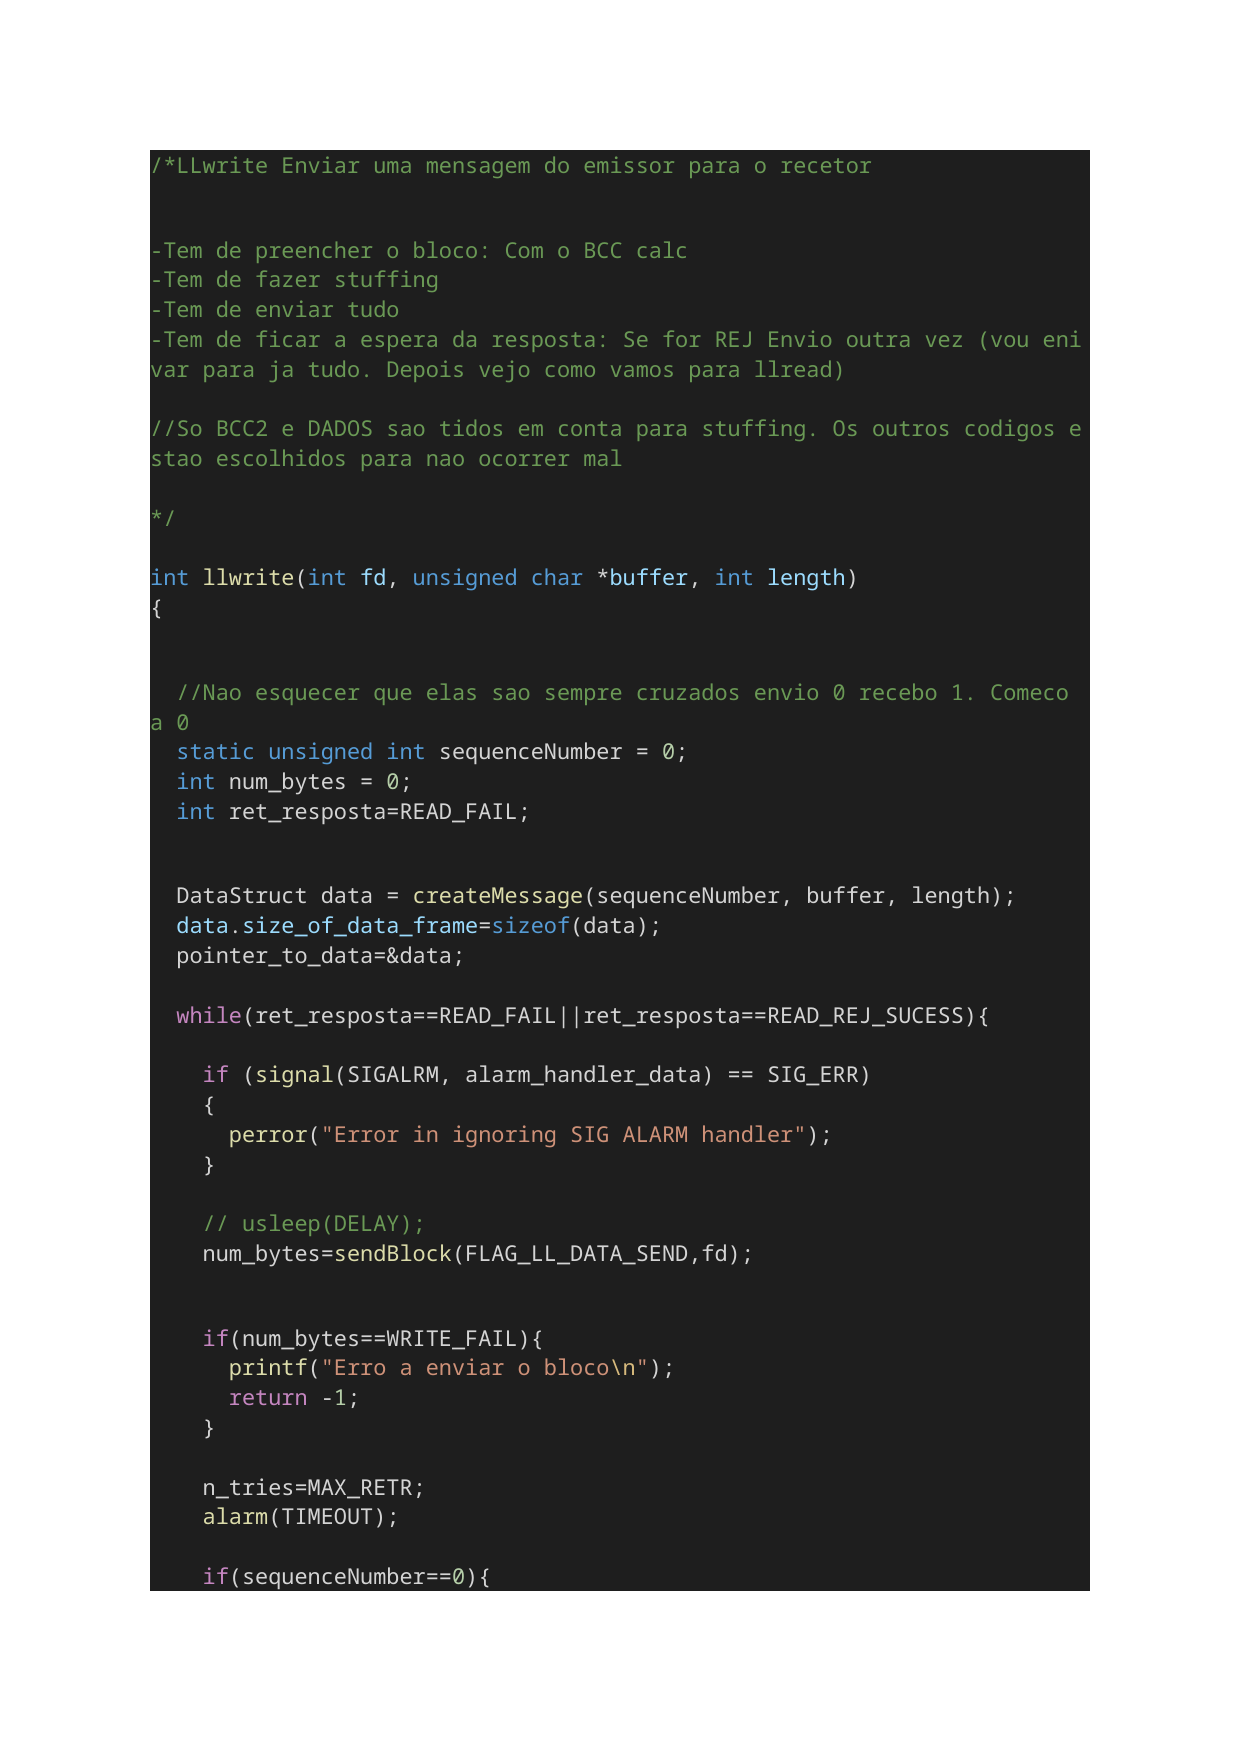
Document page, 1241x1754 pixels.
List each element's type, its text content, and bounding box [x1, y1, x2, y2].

text -Tem de preencher o bloco: Com o BCC calc [150, 234, 1090, 264]
text // usleep(DELAY); [150, 1208, 1090, 1238]
text n_tries=MAX_RETR; [150, 1471, 1090, 1501]
text return -1; [150, 1382, 1090, 1412]
text /*LLwrite Enviar uma mensagem do emissor para o recetor [150, 150, 1090, 180]
text { [150, 592, 1090, 622]
text { [150, 1089, 1090, 1119]
text printf("Erro a enviar o bloco\n"); [150, 1352, 1090, 1382]
text int llwrite(int fd, unsigned char *buffer, int length) [150, 562, 1090, 592]
text alarm(TIMEOUT); [150, 1501, 1090, 1531]
text static unsigned int sequenceNumber = 0; [150, 736, 1090, 766]
text num_bytes=sendBlock(FLAG_LL_DATA_SEND,fd); [150, 1238, 1090, 1268]
text DataStruct data = createMessage(sequenceNumber, buffer, length); [150, 880, 1090, 910]
text if(sequenceNumber==0){ [150, 1561, 1090, 1591]
text //So BCC2 e DADOS sao tidos em conta para stuffing. Os outros codigos estao escolhidos para nao ocorrer mal [150, 413, 1090, 473]
text */ [150, 503, 1090, 532]
text perror("Error in ignoring SIG ALARM handler"); [150, 1119, 1090, 1148]
text -Tem de enviar tudo [150, 294, 1090, 324]
text pointer_to_data=&data; [150, 940, 1090, 970]
text } [150, 1412, 1090, 1442]
text int ret_resposta=READ_FAIL; [150, 796, 1090, 826]
text while(ret_resposta==READ_FAIL||ret_resposta==READ_REJ_SUCESS){ [150, 999, 1090, 1029]
text -Tem de fazer stuffing [150, 264, 1090, 294]
text int num_bytes = 0; [150, 766, 1090, 796]
text } [150, 1148, 1090, 1178]
text if(num_bytes==WRITE_FAIL){ [150, 1322, 1090, 1352]
text //Nao esquecer que elas sao sempre cruzados envio 0 recebo 1. Comeco a 0 [150, 677, 1090, 736]
text data.size_of_data_frame=sizeof(data); [150, 910, 1090, 940]
text -Tem de ficar a espera da resposta: Se for REJ Envio outra vez (vou enivar para ja tudo. Depois vejo como vamos para llread) [150, 324, 1090, 383]
text if (signal(SIGALRM, alarm_handler_data) == SIG_ERR) [150, 1059, 1090, 1089]
